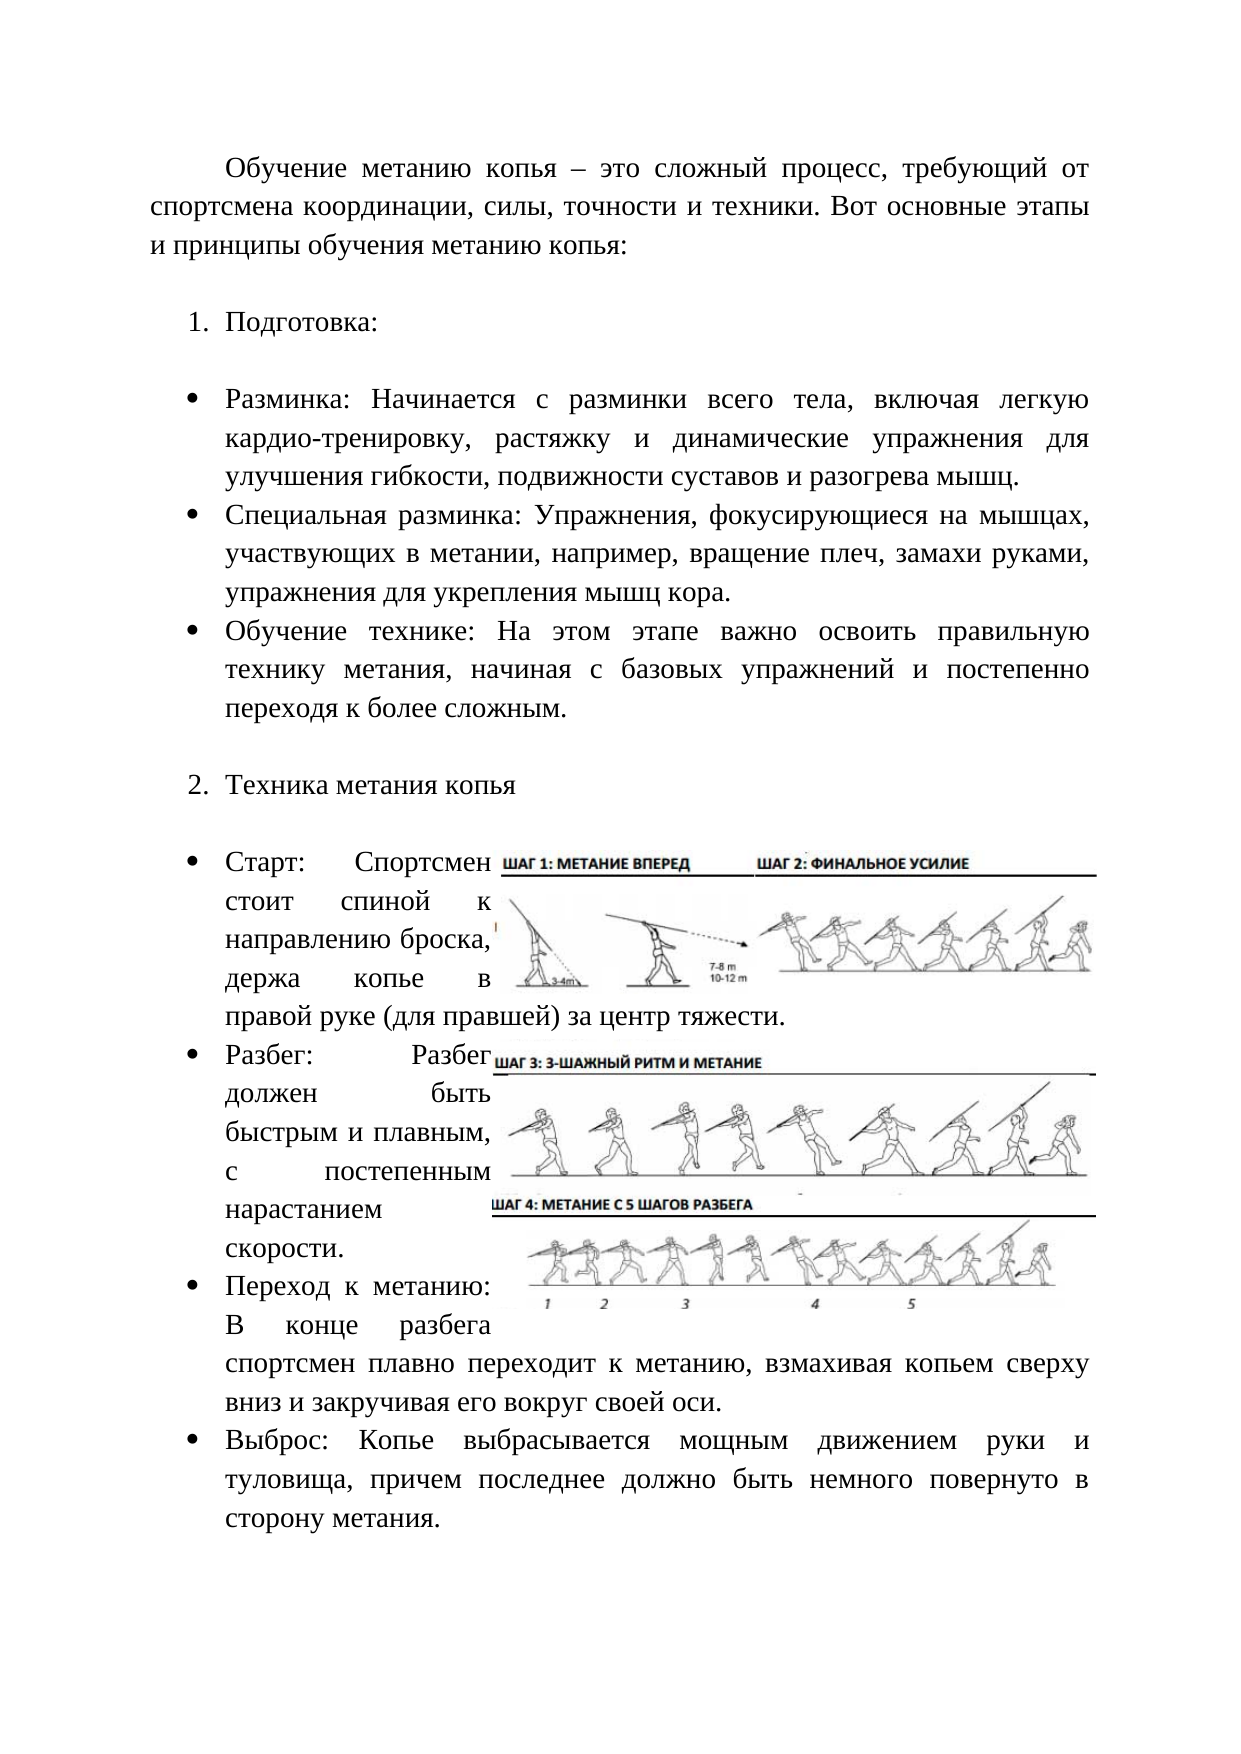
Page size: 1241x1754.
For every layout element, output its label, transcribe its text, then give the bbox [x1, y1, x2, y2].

picture [492, 1039, 1096, 1309]
list Обучение технике: На этом этапе важно освоить правильную технику метания, начиная с базовых упражнений и постепенно переходя к более сложным. [187, 613, 1090, 723]
list Разминка: Начинается с разминки всего тела, включая легкую кардио-тренировку, растяжку и динамические упражнения для улучшения гибкости, подвижности суставов и разогрева мышц. [187, 381, 1090, 492]
list Подготовка: [187, 304, 1090, 338]
picture [492, 850, 1097, 994]
list Переход к метанию: В конце разбега спортсмен плавно переходит к метанию, взмахивая копьем сверху вниз и закручивая его вокруг своей оси. [187, 1268, 1090, 1417]
list Техника метания копья [187, 767, 1090, 801]
list Выброс: Копье выбрасывается мощным движением руки и туловища, причем последнее должно быть немного повернуто в сторону метания. [187, 1422, 1090, 1533]
text Обучение метанию копья – это сложный процесс, требующий от спортсмена координации, силы, точности и техники. Вот основные этапы и принципы обучения метанию копья: [150, 150, 1090, 261]
list Специальная разминка: Упражнения, фокусирующиеся на мышцах, участвующих в метании, например, вращение плеч, замахи руками, упражнения для укрепления мышц кора. [187, 497, 1090, 608]
